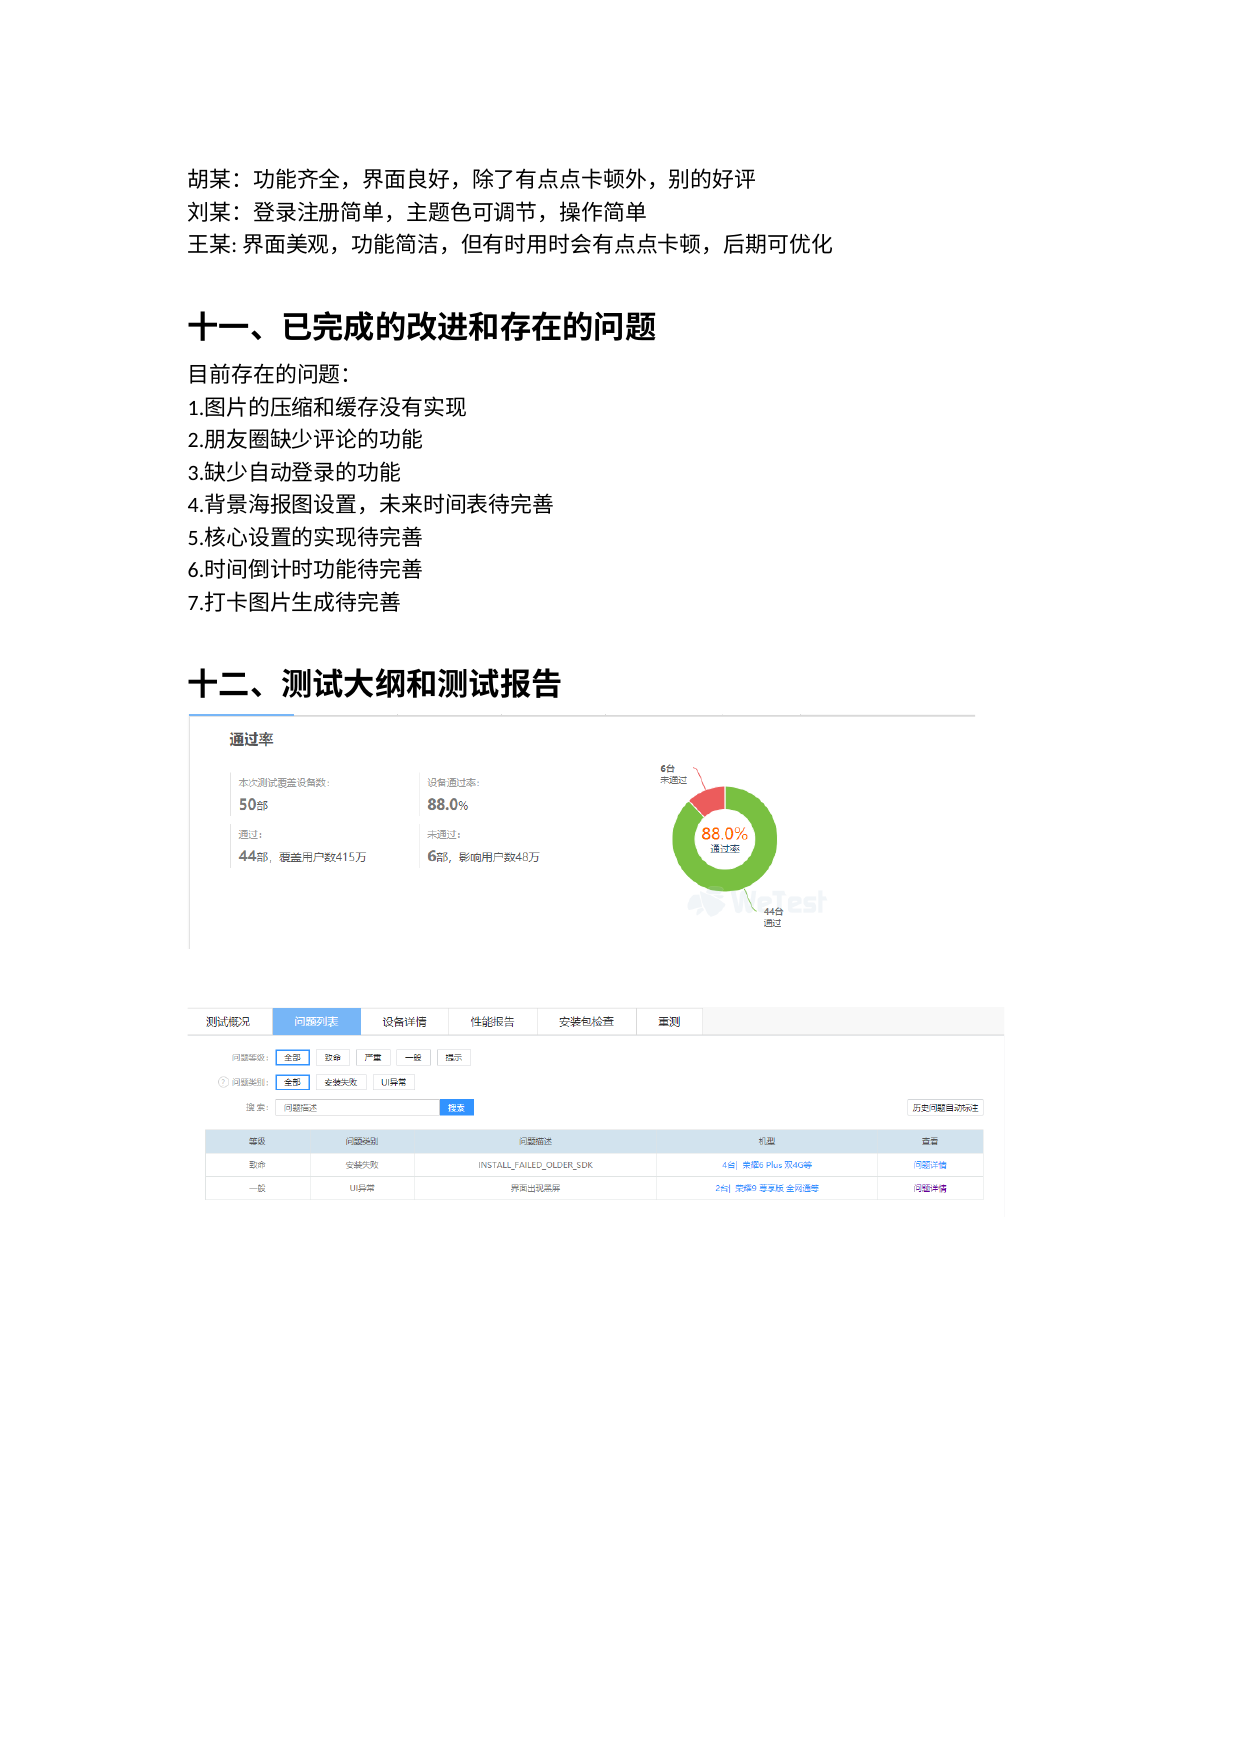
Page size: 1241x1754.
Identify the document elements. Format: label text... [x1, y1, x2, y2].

list 刘某：登录注册简单，主题色可调节，操作简单 [187, 194, 1053, 227]
list 3.缺少自动登录的功能 [187, 454, 1053, 487]
list 2.朋友圈缺少评论的功能 [187, 422, 1053, 454]
list 已完成的改进和存在的问题 [187, 292, 1053, 357]
picture [187, 714, 976, 949]
list 目前存在的问题： [187, 357, 1053, 389]
picture [187, 1007, 1005, 1217]
list 5.核心设置的实现待完善 [187, 519, 1053, 552]
list 王某: 界面美观，功能简洁，但有时用时会有点点卡顿，后期可优化 [187, 227, 1053, 259]
list 6.时间倒计时功能待完善 [187, 552, 1053, 584]
list 测试大纲和测试报告 [187, 649, 1053, 714]
list 4.背景海报图设置，未来时间表待完善 [187, 487, 1053, 519]
list 1.图片的压缩和缓存没有实现 [187, 389, 1053, 422]
list 胡某：功能齐全，界面良好，除了有点点卡顿外，别的好评 [187, 162, 1053, 194]
list 7.打卡图片生成待完善 [187, 584, 1053, 617]
